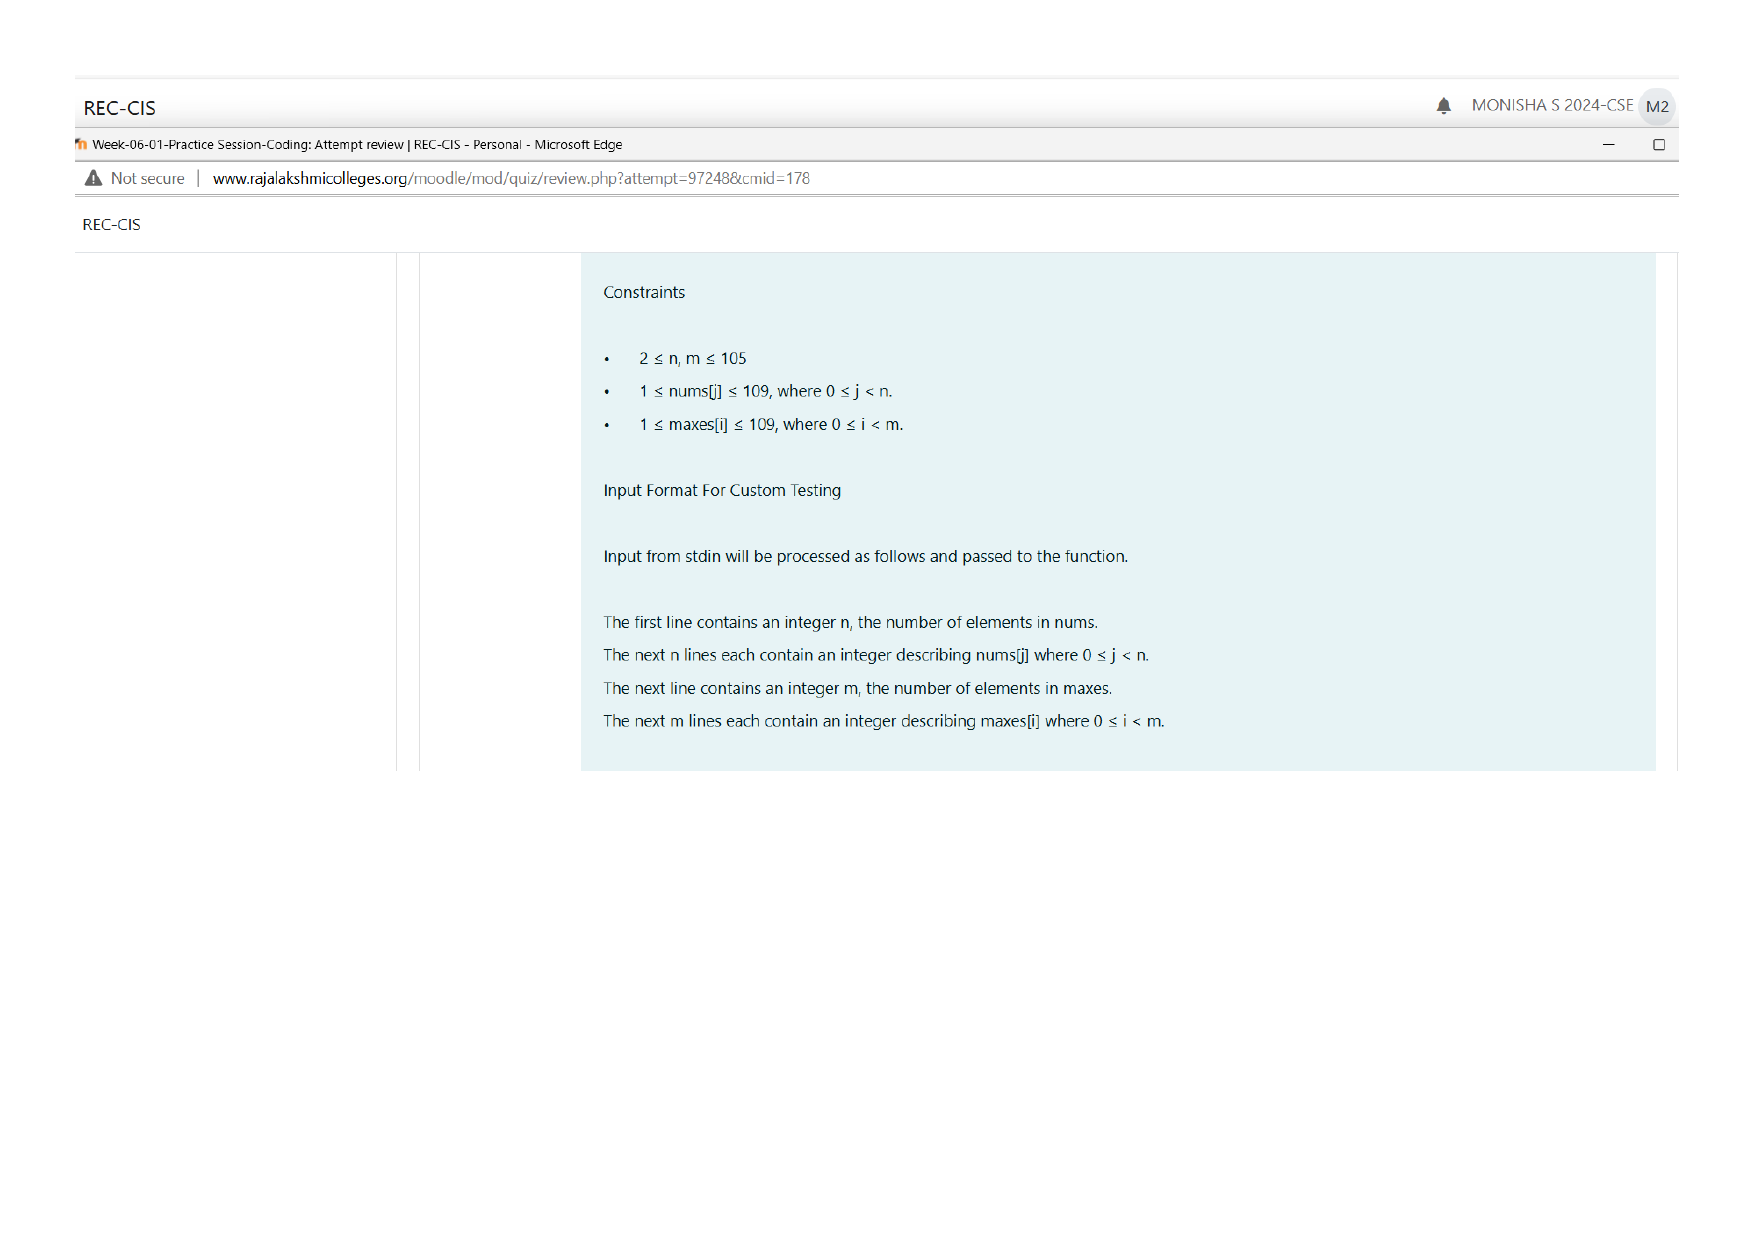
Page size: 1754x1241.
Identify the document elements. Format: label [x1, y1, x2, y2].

picture [75, 75, 1679, 771]
